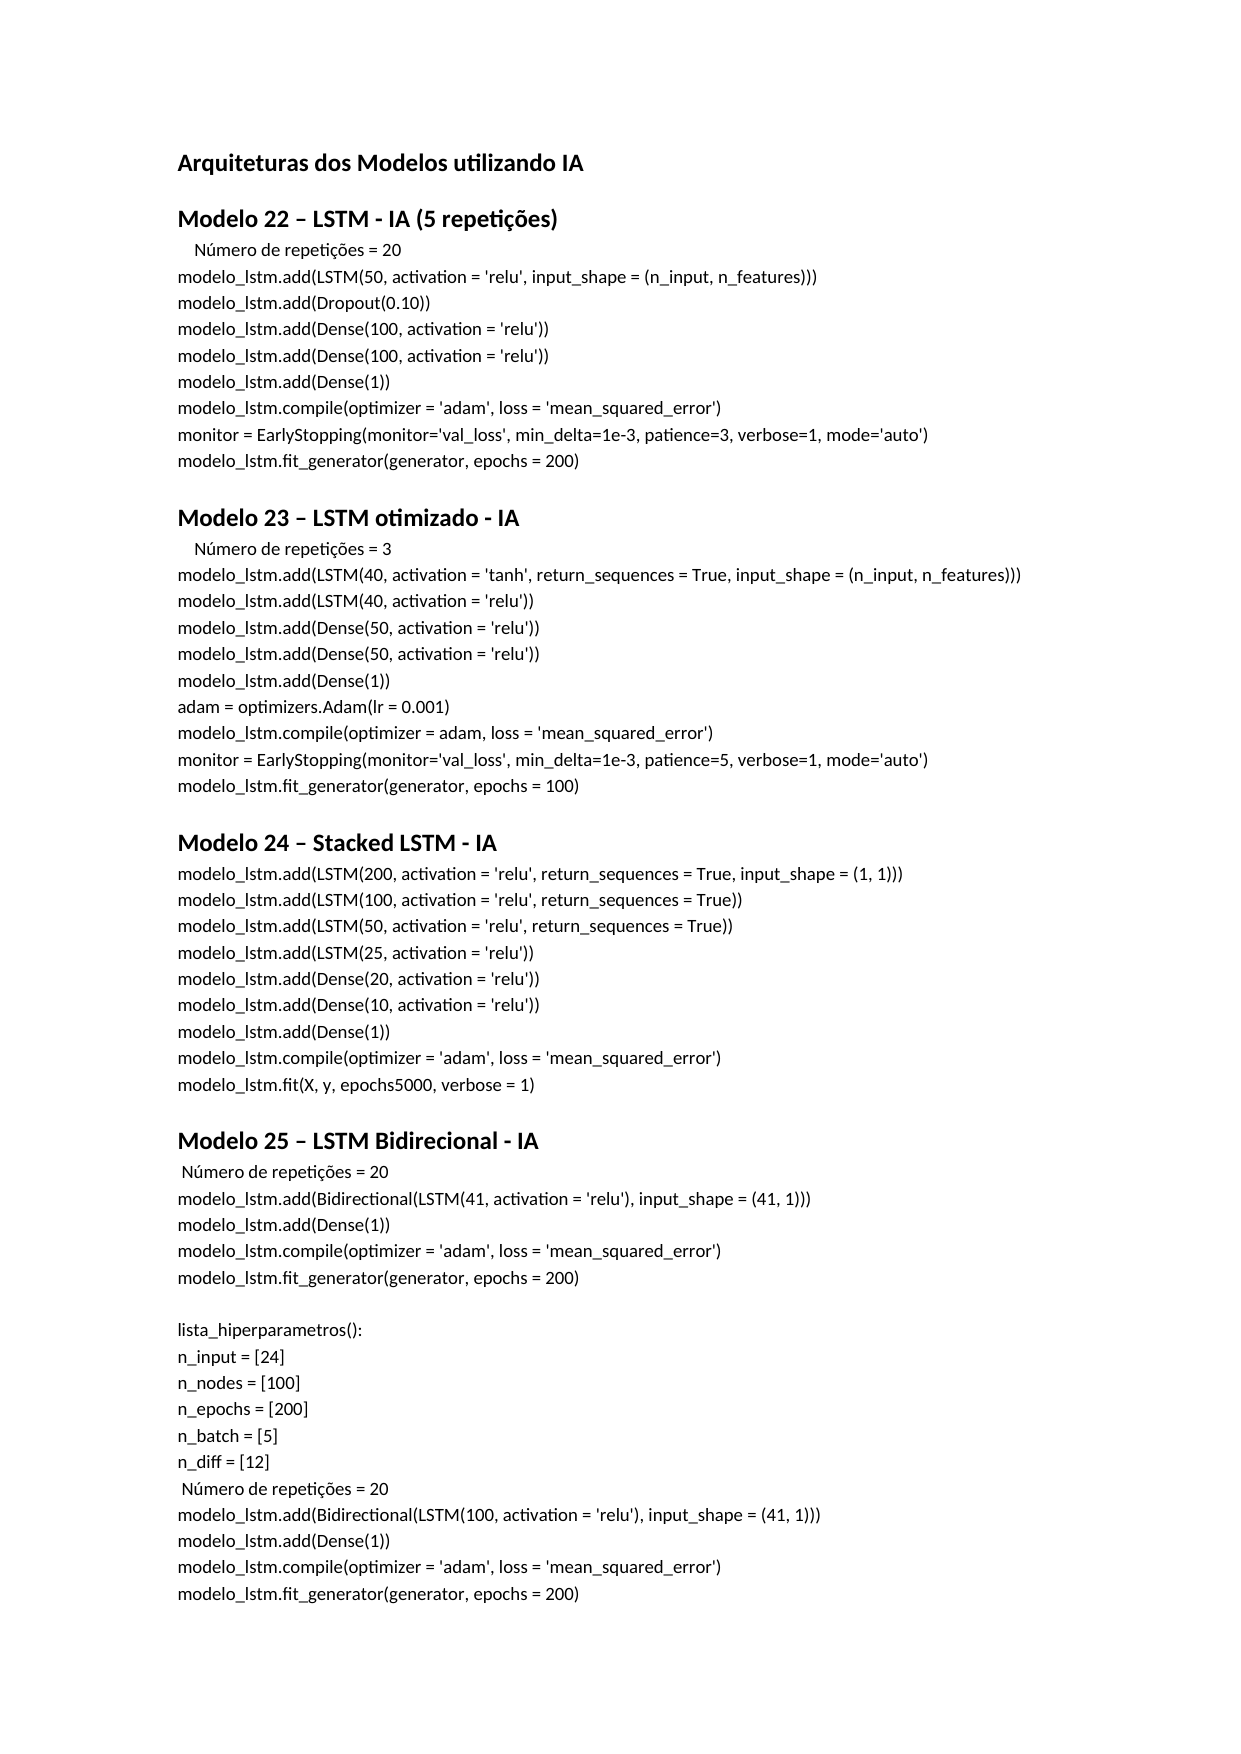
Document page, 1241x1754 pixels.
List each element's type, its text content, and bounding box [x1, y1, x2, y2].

text modelo_lstm.add(Dense(1)) [177, 669, 1063, 692]
text modelo_lstm.fit_generator(generator, epochs = 200) [177, 1266, 1063, 1289]
text lista_hiperparametros(): [177, 1318, 1063, 1341]
text modelo_lstm.add(Bidirectional(LSTM(41, activation = 'relu'), input_shape = (41, 1))) [177, 1187, 1063, 1210]
text n_diff = [12] [177, 1450, 1063, 1473]
text modelo_lstm.compile(optimizer = 'adam', loss = 'mean_squared_error') [177, 1046, 1063, 1069]
text Modelo 24 – Stacked LSTM - IA [177, 827, 1063, 857]
text n_batch = [5] [177, 1424, 1063, 1447]
text modelo_lstm.add(Dense(50, activation = 'relu')) [177, 616, 1063, 639]
text modelo_lstm.fit_generator(generator, epochs = 100) [177, 774, 1063, 797]
text modelo_lstm.compile(optimizer = 'adam', loss = 'mean_squared_error') [177, 397, 1063, 419]
text modelo_lstm.add(Dense(50, activation = 'relu')) [177, 642, 1063, 665]
text Modelo 23 – LSTM otimizado - IA [177, 502, 1063, 532]
text modelo_lstm.add(Dropout(0.10)) [177, 291, 1063, 314]
text monitor = EarlyStopping(monitor='val_loss', min_delta=1e-3, patience=3, verbose=1, mode='auto') [177, 423, 1063, 446]
text Modelo 22 – LSTM - IA (5 repetições) [177, 203, 1063, 234]
text modelo_lstm.add(Dense(1)) [177, 370, 1063, 393]
text modelo_lstm.add(Dense(10, activation = 'relu')) [177, 994, 1063, 1017]
text Número de repetições = 20 [177, 238, 1063, 261]
text modelo_lstm.add(LSTM(50, activation = 'relu', input_shape = (n_input, n_features))) [177, 265, 1063, 288]
text adam = optimizers.Adam(lr = 0.001) [177, 695, 1063, 718]
text modelo_lstm.add(LSTM(40, activation = 'tanh', return_sequences = True, input_shape = (n_input, n_features))) [177, 563, 1063, 586]
text n_epochs = [200] [177, 1398, 1063, 1421]
text n_input = [24] [177, 1345, 1063, 1368]
text modelo_lstm.compile(optimizer = 'adam', loss = 'mean_squared_error') [177, 1239, 1063, 1262]
text modelo_lstm.fit_generator(generator, epochs = 200) [177, 1582, 1063, 1605]
text modelo_lstm.add(Dense(1)) [177, 1020, 1063, 1043]
text modelo_lstm.add(Dense(1)) [177, 1529, 1063, 1552]
text Modelo 25 – LSTM Bidirecional - IA [177, 1125, 1063, 1156]
text modelo_lstm.add(LSTM(100, activation = 'relu', return_sequences = True)) [177, 888, 1063, 911]
text Número de repetições = 3 [177, 537, 1063, 560]
text Arquiteturas dos Modelos utilizando IA [177, 148, 1063, 178]
text modelo_lstm.compile(optimizer = 'adam', loss = 'mean_squared_error') [177, 1556, 1063, 1579]
text modelo_lstm.fit(X, y, epochs5000, verbose = 1) [177, 1073, 1063, 1096]
text monitor = EarlyStopping(monitor='val_loss', min_delta=1e-3, patience=5, verbose=1, mode='auto') [177, 748, 1063, 771]
text Número de repetições = 20 [177, 1477, 1063, 1499]
text n_nodes = [100] [177, 1371, 1063, 1394]
text modelo_lstm.compile(optimizer = adam, loss = 'mean_squared_error') [177, 721, 1063, 744]
text Número de repetições = 20 [177, 1160, 1063, 1183]
text modelo_lstm.add(Dense(100, activation = 'relu')) [177, 317, 1063, 340]
text modelo_lstm.add(LSTM(200, activation = 'relu', return_sequences = True, input_shape = (1, 1))) [177, 862, 1063, 885]
text modelo_lstm.add(Bidirectional(LSTM(100, activation = 'relu'), input_shape = (41, 1))) [177, 1503, 1063, 1526]
text modelo_lstm.add(LSTM(50, activation = 'relu', return_sequences = True)) [177, 914, 1063, 937]
text modelo_lstm.add(Dense(20, activation = 'relu')) [177, 967, 1063, 990]
text modelo_lstm.add(LSTM(40, activation = 'relu')) [177, 590, 1063, 613]
text modelo_lstm.add(Dense(100, activation = 'relu')) [177, 344, 1063, 367]
text modelo_lstm.add(Dense(1)) [177, 1213, 1063, 1236]
text modelo_lstm.fit_generator(generator, epochs = 200) [177, 449, 1063, 472]
text modelo_lstm.add(LSTM(25, activation = 'relu')) [177, 941, 1063, 964]
